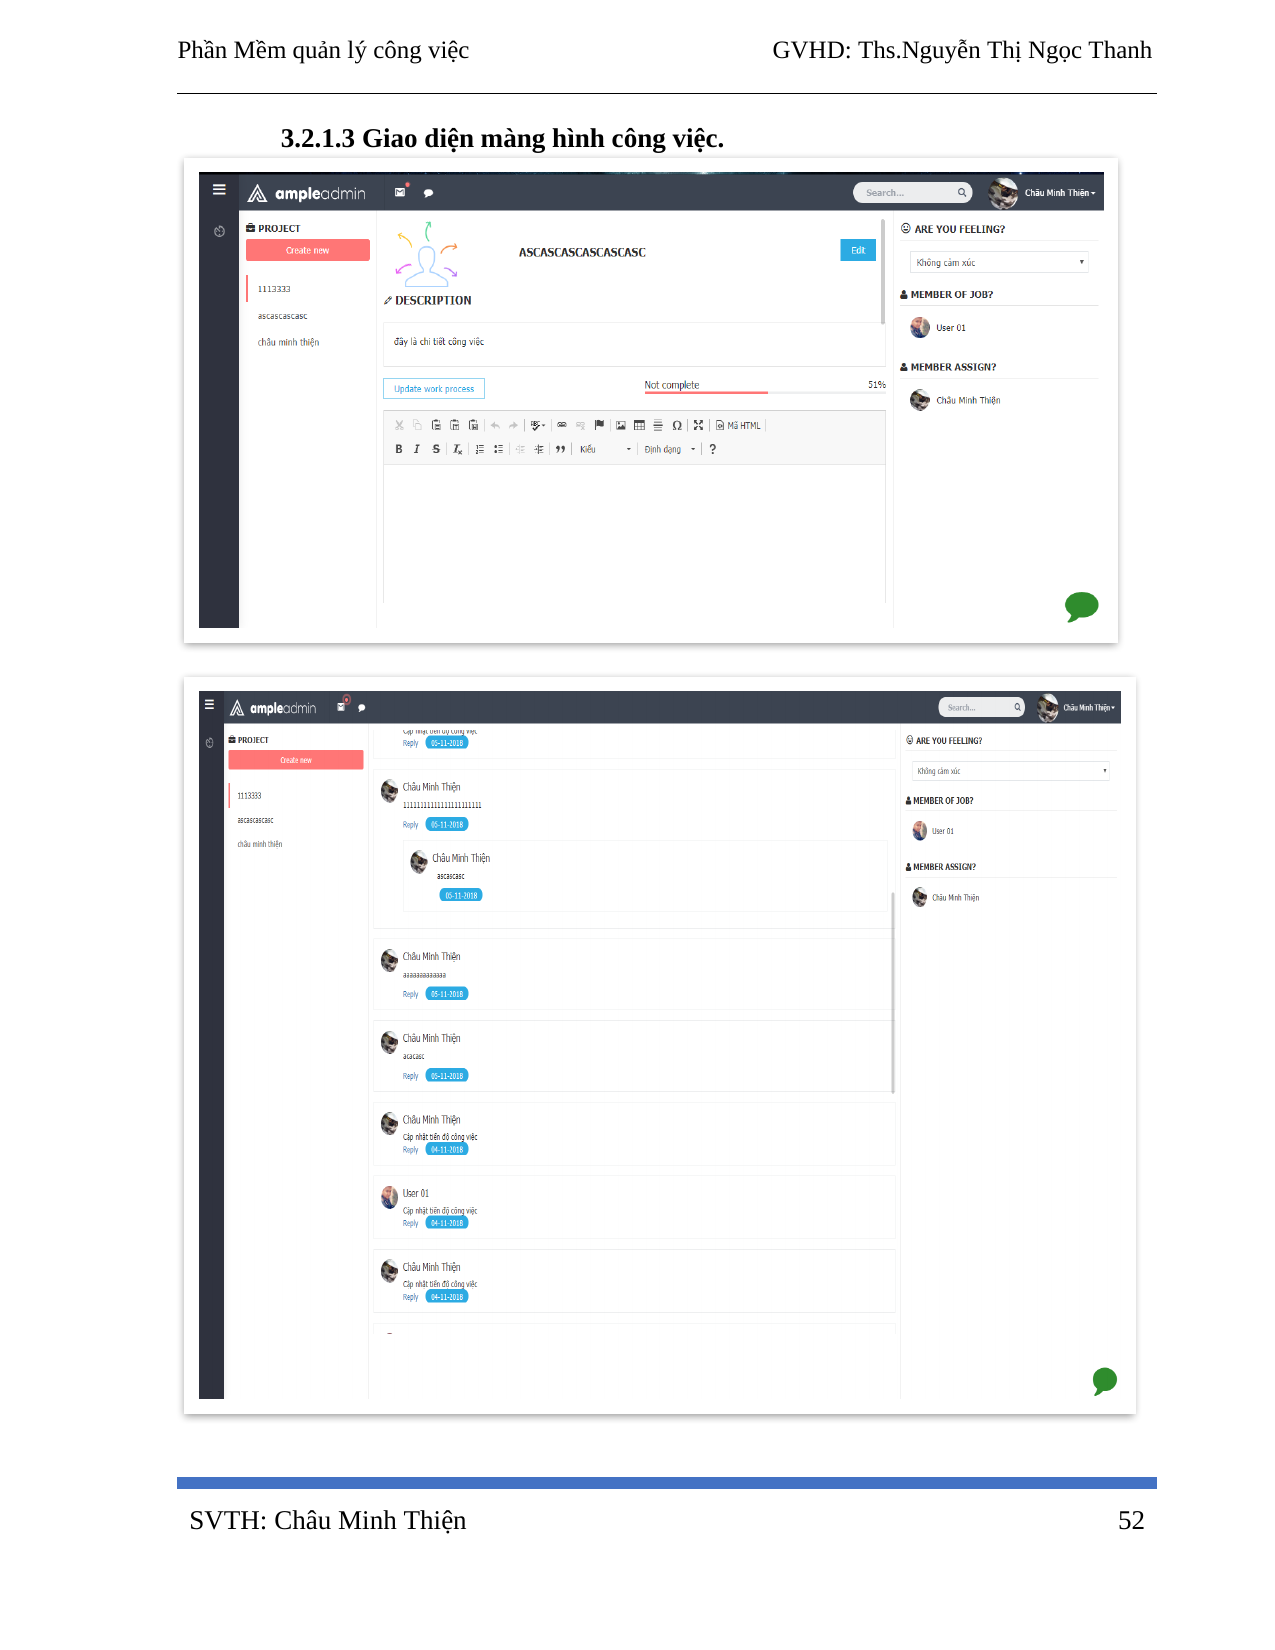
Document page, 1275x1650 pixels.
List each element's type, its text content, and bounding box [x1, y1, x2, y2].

picture [199, 691, 1121, 1399]
picture [199, 172, 1104, 628]
subtitle 3.2.1.3 Giao diện màng hình công việc. [281, 122, 1157, 153]
